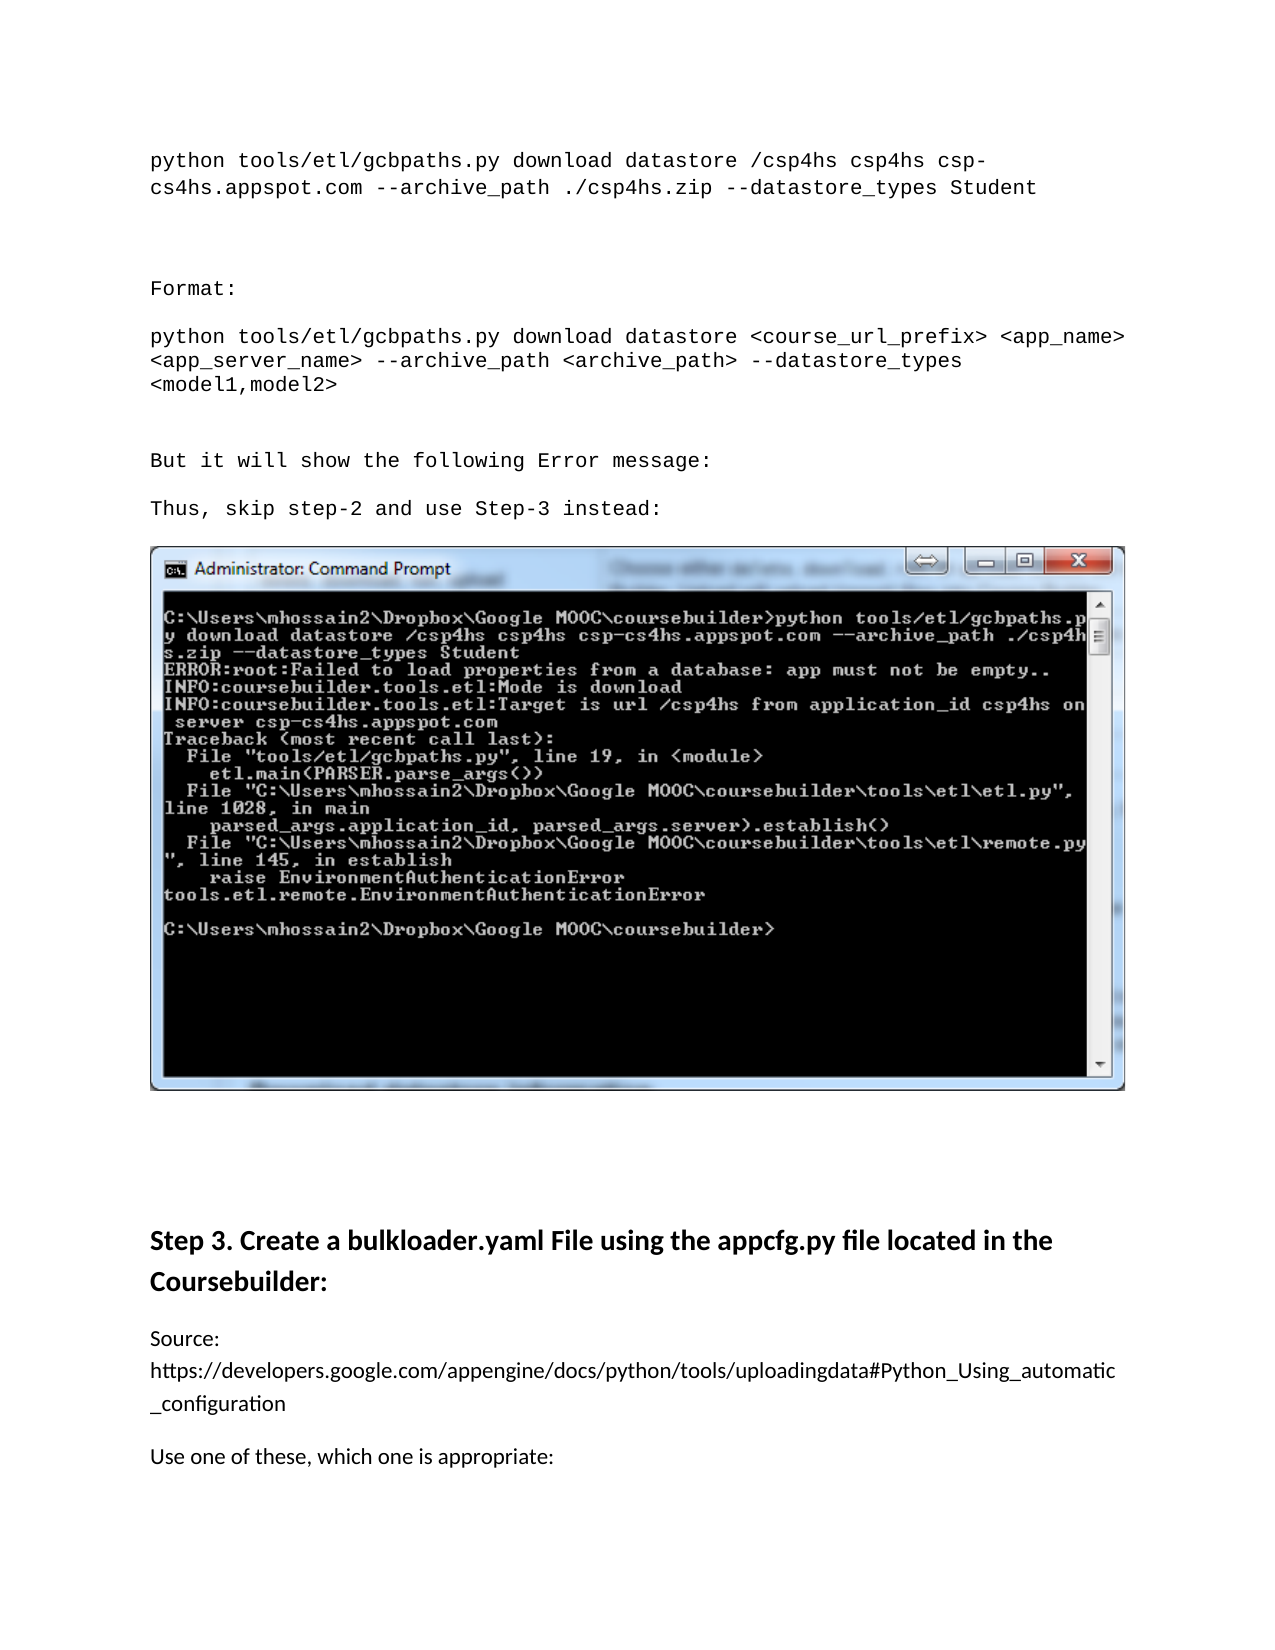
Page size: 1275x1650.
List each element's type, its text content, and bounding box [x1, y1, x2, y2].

text But it will show the following Error message: [150, 450, 1125, 474]
text Format: [150, 278, 1125, 302]
text Use one of these, which one is appropriate: [150, 1442, 1125, 1470]
text Source: https://developers.google.com/appengine/docs/python/tools/uploadingdata#Python_Using_automatic_configuration [150, 1324, 1125, 1417]
text Step 3. Create a bulkloader.yaml File using the appcfg.py file located in the Coursebuilder: [150, 1222, 1125, 1298]
text python tools/etl/gcbpaths.py download datastore <course_url_prefix> <app_name> <app_server_name> --archive_path <archive_path> --datastore_types <model1,model2> [150, 326, 1125, 397]
text Thus, skip step-2 and use Step-3 instead: [150, 498, 1125, 522]
text python tools/etl/gcbpaths.py download datastore /csp4hs csp4hs csp-cs4hs.appspot.com --archive_path ./csp4hs.zip --datastore_types Student [150, 150, 1125, 201]
picture [150, 546, 1125, 1091]
